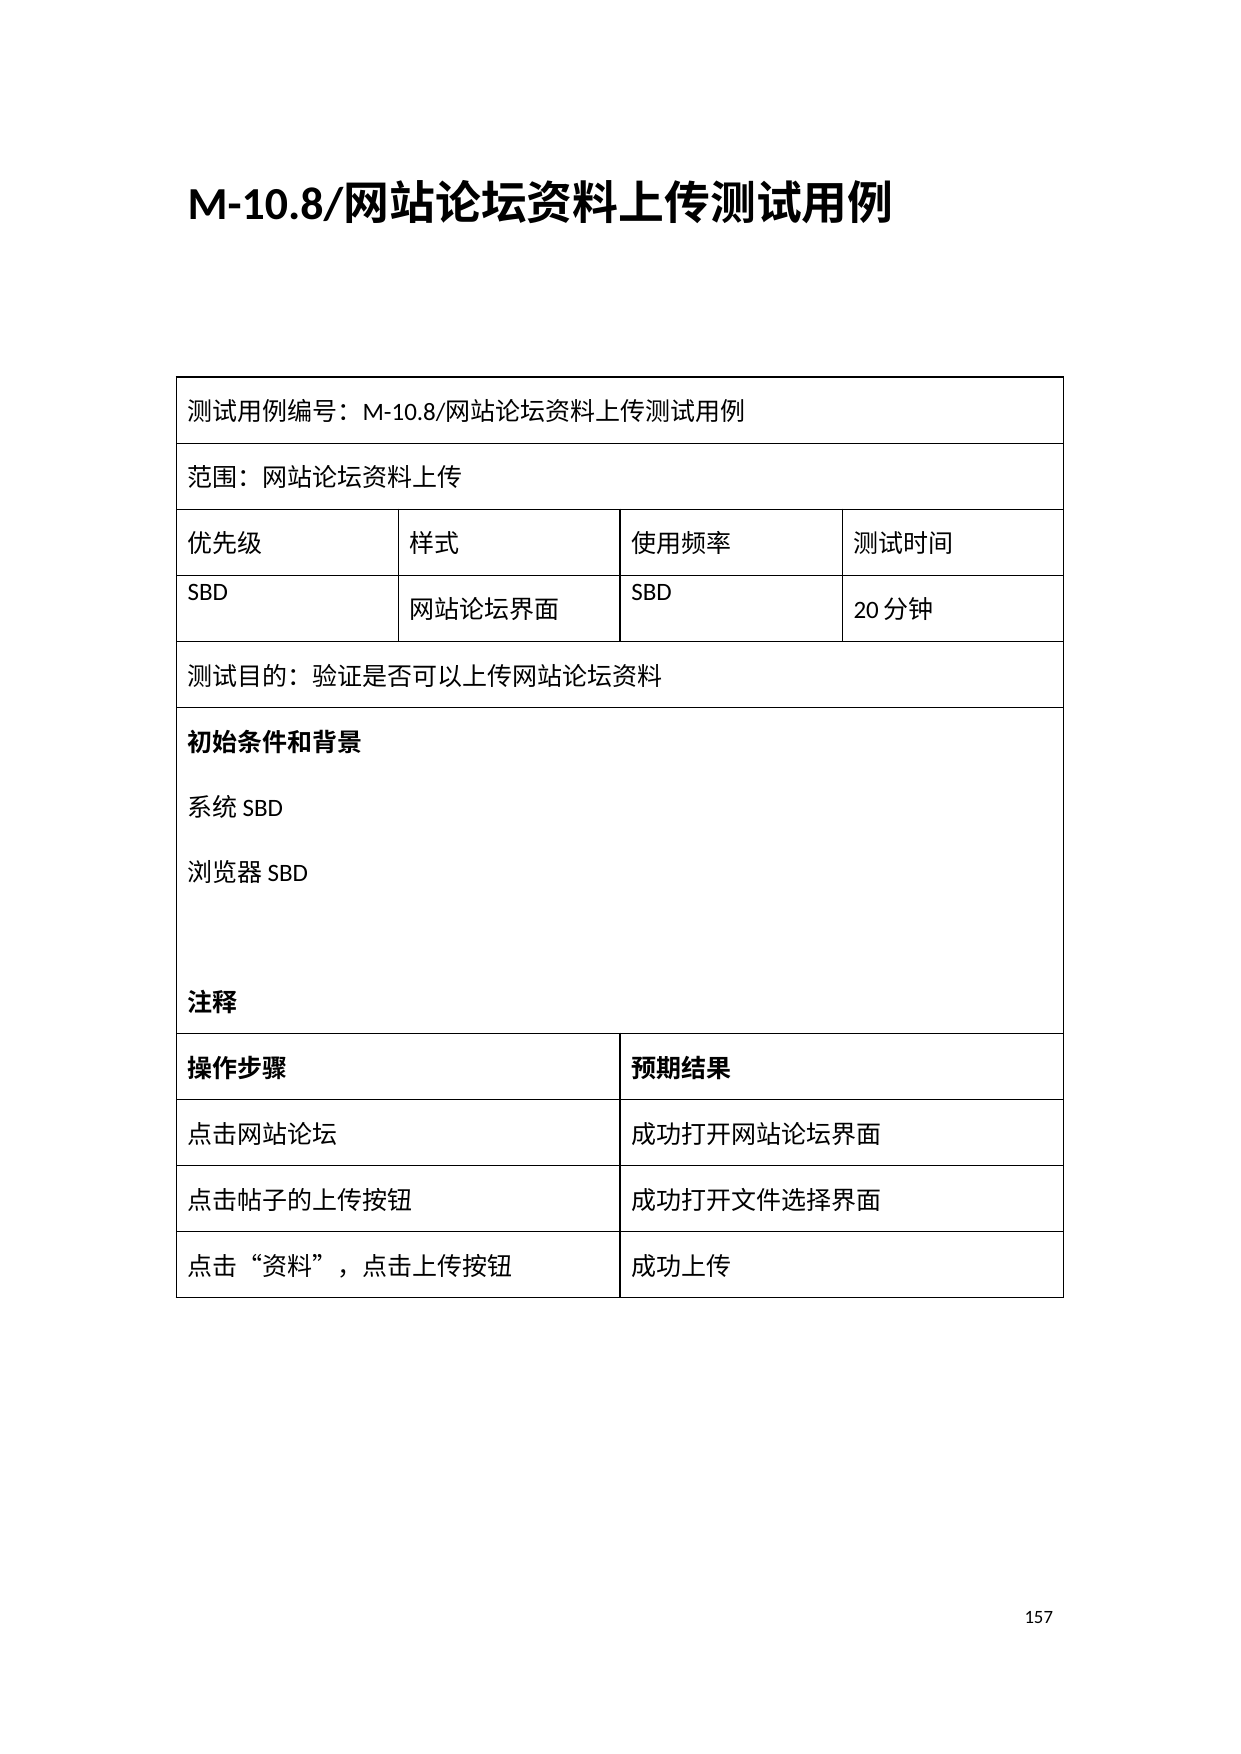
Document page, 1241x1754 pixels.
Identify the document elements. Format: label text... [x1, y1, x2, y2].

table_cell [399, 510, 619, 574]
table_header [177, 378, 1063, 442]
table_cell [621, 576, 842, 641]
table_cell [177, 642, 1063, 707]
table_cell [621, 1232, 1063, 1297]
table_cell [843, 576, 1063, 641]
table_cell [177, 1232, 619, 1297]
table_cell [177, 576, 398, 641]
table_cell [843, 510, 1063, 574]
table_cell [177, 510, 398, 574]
subtitle M-10.8/网站论坛资料上传测试用例 [187, 151, 1053, 248]
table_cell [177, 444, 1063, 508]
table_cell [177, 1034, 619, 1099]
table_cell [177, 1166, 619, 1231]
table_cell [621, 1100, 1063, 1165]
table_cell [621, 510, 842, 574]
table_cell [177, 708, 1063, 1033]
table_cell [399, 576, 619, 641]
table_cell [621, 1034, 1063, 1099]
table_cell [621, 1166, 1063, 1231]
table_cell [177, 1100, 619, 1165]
